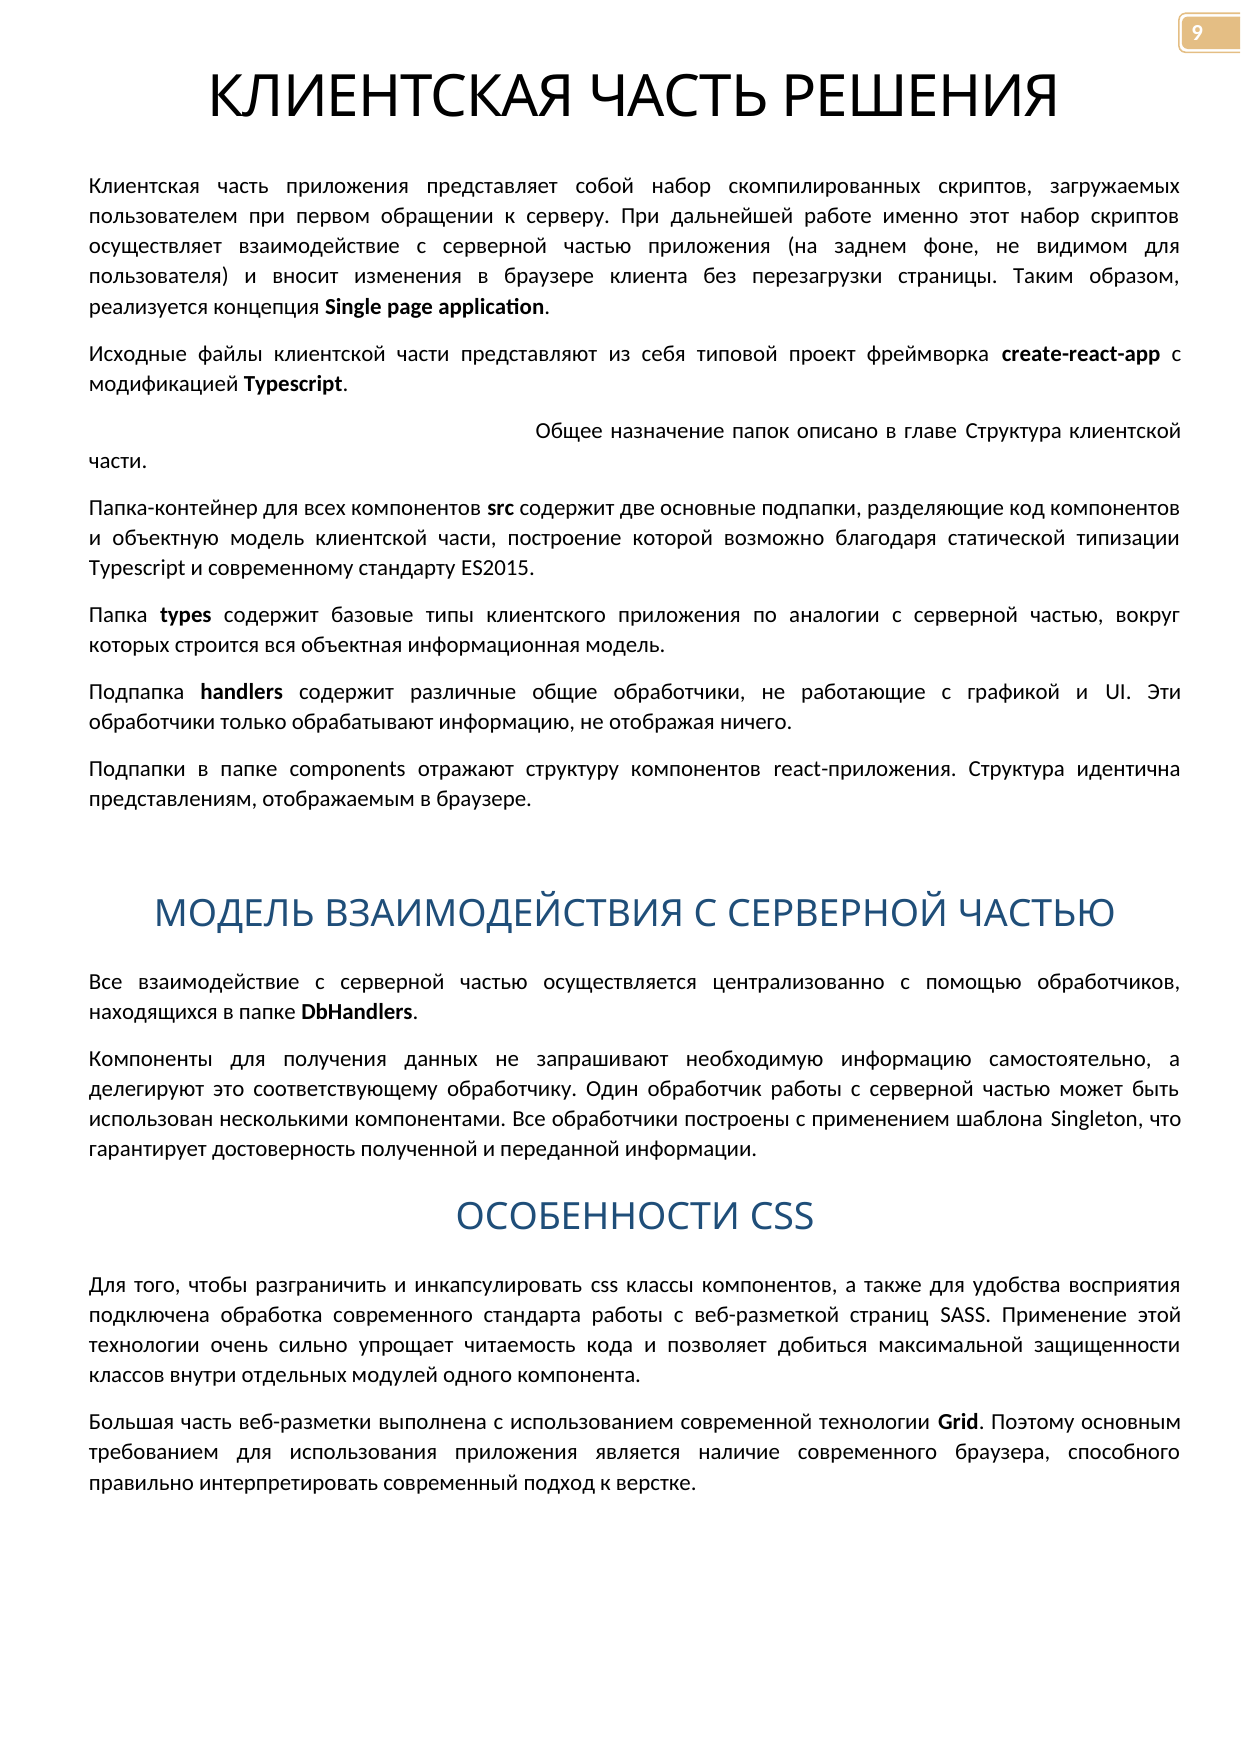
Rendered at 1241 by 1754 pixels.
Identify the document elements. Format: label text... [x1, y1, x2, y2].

text Подпапки в папке components отражают структуру компонентов react-приложения. Структура идентична представлениям, отображаемым в браузере. [89, 754, 1181, 813]
subtitle КЛИЕНТСКАЯ ЧАСТЬ РЕШЕНИЯ [89, 54, 1181, 133]
subtitle Модель взаимодействия с серверной частью [89, 887, 1181, 938]
text Исходные файлы клиентской части представляют из себя типовой проект фреймворка create-react-app с модификацией Typescript. [89, 339, 1181, 397]
subtitle Особенности css [89, 1190, 1181, 1241]
text Папка-контейнер для всех компонентов src содержит две основные подпапки, разделяющие код компонентов и объектную модель клиентской части, построение которой возможно благодаря статической типизации Typescript и современному стандарту ES2015. [89, 493, 1181, 581]
text Папка types содержит базовые типы клиентского приложения по аналогии с серверной частью, вокруг которых строится вся объектная информационная модель. [89, 600, 1181, 658]
text Все взаимодействие с серверной частью осуществляется централизованно с помощью обработчиков, находящихся в папке DbHandlers. [89, 967, 1181, 1025]
text Компоненты для получения данных не запрашивают необходимую информацию самостоятельно, а делегируют это соответствующему обработчику. Один обработчик работы с серверной частью может быть использован несколькими компонентами. Все обработчики построены с применением шаблона Singleton, что гарантирует достоверность полученной и переданной информации. [89, 1044, 1181, 1162]
text Клиентская часть приложения представляет собой набор скомпилированных скриптов, загружаемых пользователем при первом обращении к серверу. При дальнейшей работе именно этот набор скриптов осуществляет взаимодействие с серверной частью приложения (на заднем фоне, не видимом для пользователя) и вносит изменения в браузере клиента без перезагрузки страницы. Таким образом, реализуется концепция Single page application. [89, 171, 1181, 320]
text Большая часть веб-разметки выполнена с использованием современной технологии Grid. Поэтому основным требованием для использования приложения является наличие современного браузера, способного правильно интерпретировать современный подход к верстке. [89, 1407, 1181, 1496]
text Для того, чтобы разграничить и инкапсулировать css классы компонентов, а также для удобства восприятия подключена обработка современного стандарта работы с веб-разметкой страниц SASS. Применение этой технологии очень сильно упрощает читаемость кода и позволяет добиться максимальной защищенности классов внутри отдельных модулей одного компонента. [89, 1270, 1181, 1388]
text Общее назначение папок описано в главе Структура клиентской части. [89, 416, 1181, 474]
text Подпапка handlers содержит различные общие обработчики, не работающие с графикой и UI. Эти обработчики только обрабатывают информацию, не отображая ничего. [89, 677, 1181, 736]
